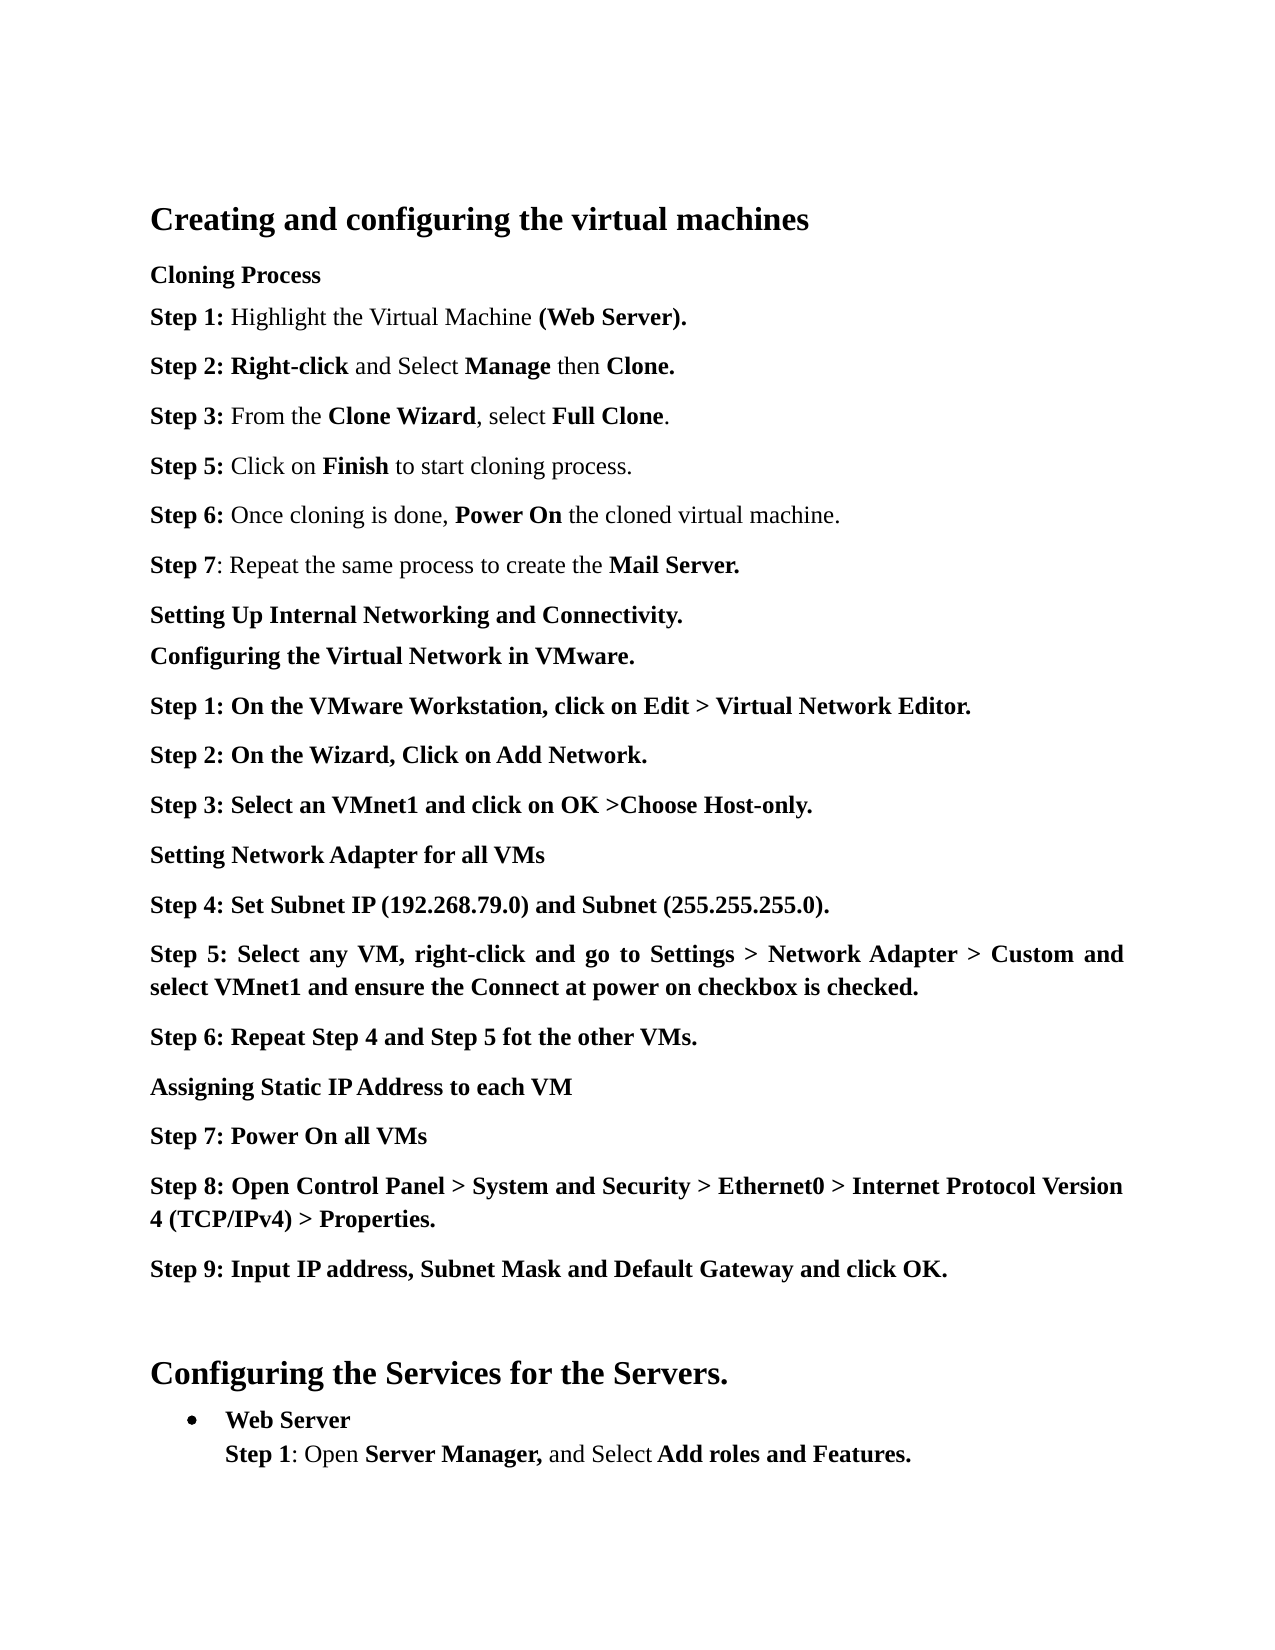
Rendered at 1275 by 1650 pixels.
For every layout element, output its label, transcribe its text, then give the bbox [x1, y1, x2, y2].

subtitle Setting Up Internal Networking and Connectivity. [150, 600, 1125, 629]
text Step 9: Input IP address, Subnet Mask and Default Gateway and click OK. [150, 1254, 1125, 1283]
text Step 1: On the VMware Workstation, click on Edit > Virtual Network Editor. [150, 691, 1125, 720]
list Web Server [187, 1406, 1125, 1434]
subtitle Cloning Process [150, 260, 1125, 289]
text Step 6: Repeat Step 4 and Step 5 fot the other VMs. [150, 1022, 1125, 1051]
text Step 7: Power On all VMs [150, 1121, 1125, 1150]
text Setting Network Adapter for all VMs [150, 840, 1125, 869]
list Step 1: Open Server Manager, and Select Add roles and Features. [225, 1439, 1125, 1467]
text Step 2: On the Wizard, Click on Add Network. [150, 741, 1125, 769]
text Step 8: Open Control Panel > System and Security > Ethernet0 > Internet Protocol Version 4 (TCP/IPv4) > Properties. [150, 1171, 1125, 1233]
subtitle Creating and configuring the virtual machines [150, 200, 1125, 238]
text Assigning Static IP Address to each VM [150, 1072, 1125, 1101]
text Step 3: From the Clone Wizard, select Full Clone. [150, 401, 1125, 430]
subtitle Configuring the Services for the Servers. [150, 1353, 1125, 1392]
text Configuring the Virtual Network in VMware. [150, 641, 1125, 670]
text Step 2: Right-click and Select Manage then Clone. [150, 351, 1125, 380]
text Step 1: Highlight the Virtual Machine (Web Server). [150, 302, 1125, 331]
text Step 5: Click on Finish to start cloning process. [150, 451, 1125, 479]
text Step 6: Once cloning is done, Power On the cloned virtual machine. [150, 501, 1125, 529]
text Step 7: Repeat the same process to create the Mail Server. [150, 550, 1125, 579]
text Step 4: Set Subnet IP (192.268.79.0) and Subnet (255.255.255.0). [150, 890, 1125, 918]
text Step 3: Select an VMnet1 and click on OK >Choose Host-only. [150, 790, 1125, 819]
text Step 5: Select any VM, right-click and go to Settings > Network Adapter > Custom and select VMnet1 and ensure the Connect at power on checkbox is checked. [150, 939, 1125, 1001]
